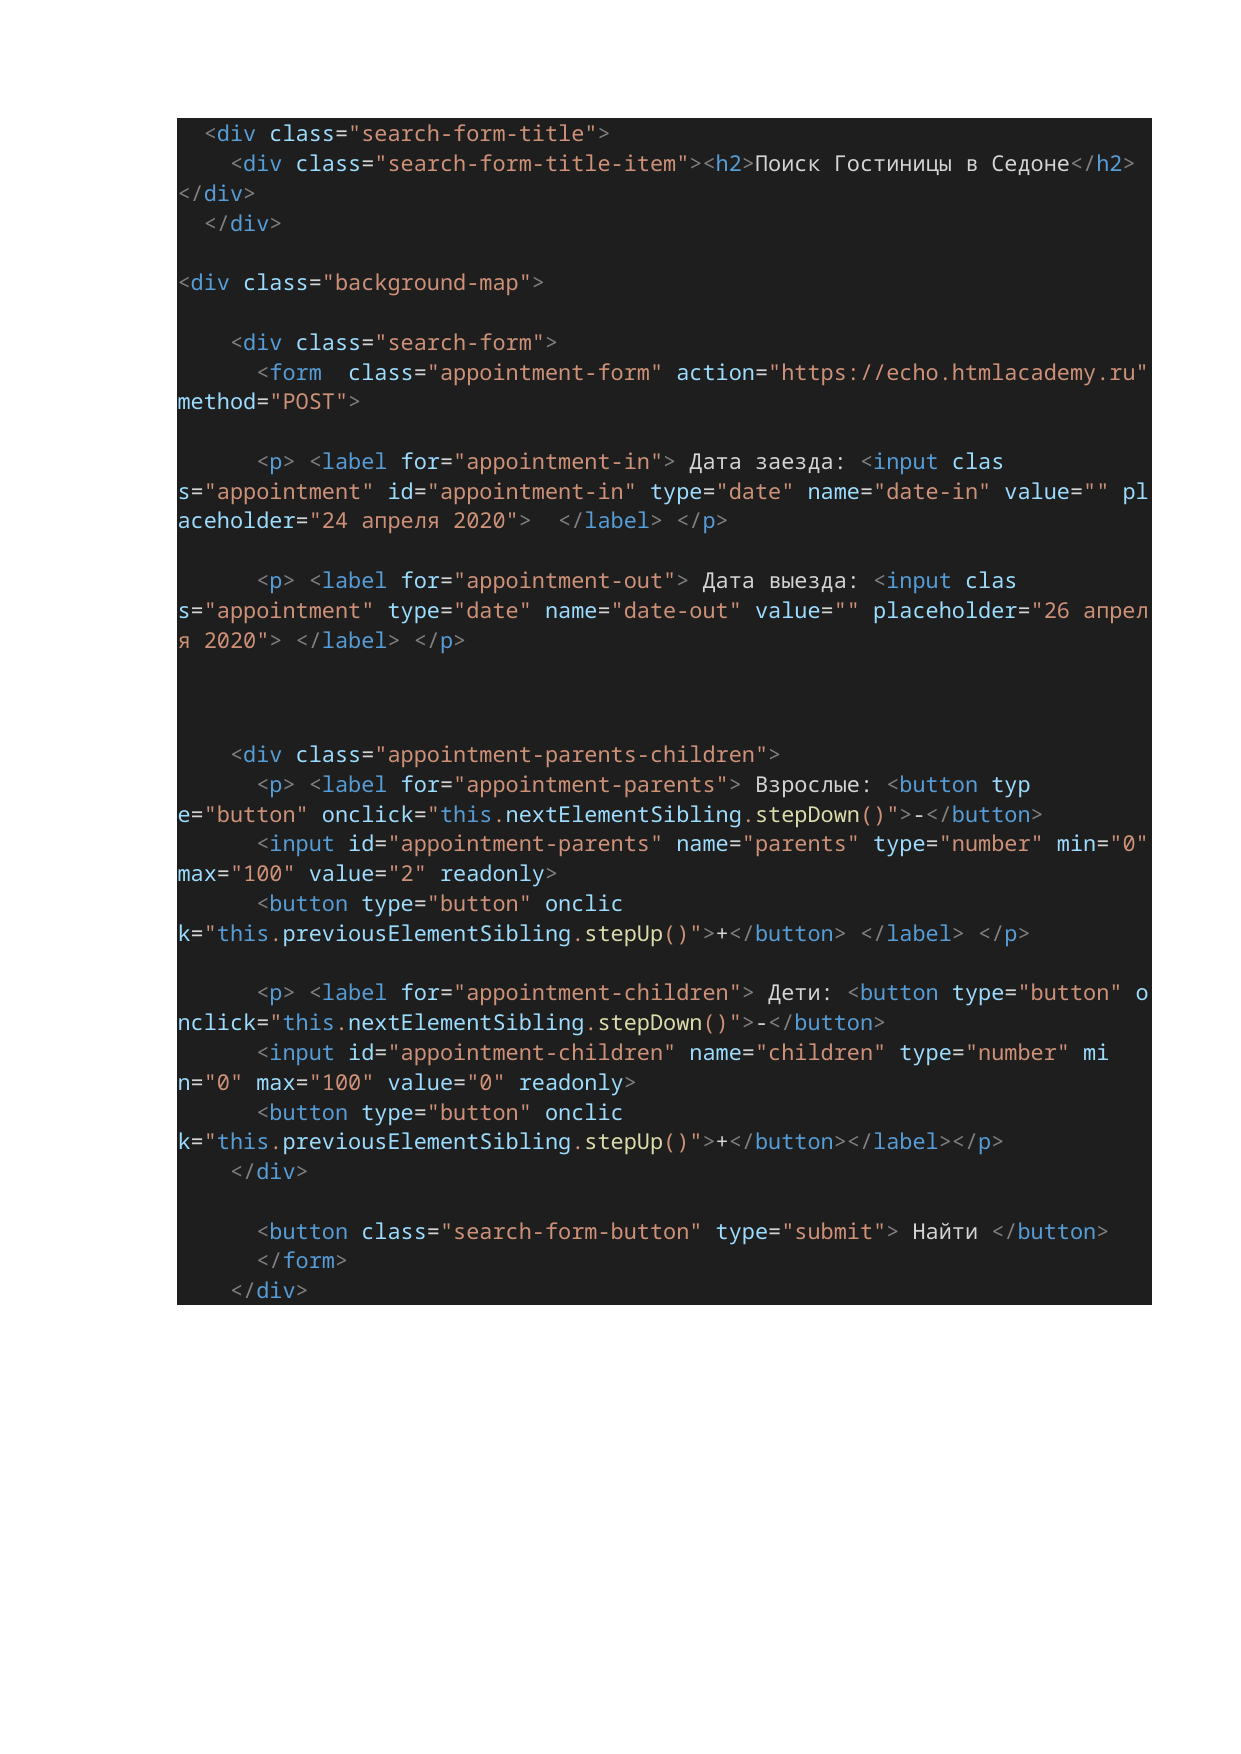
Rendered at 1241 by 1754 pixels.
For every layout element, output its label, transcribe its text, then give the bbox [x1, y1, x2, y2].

text <p> <label for="appointment-in"> Дата заезда: <input class="appointment" id="appointment-in" type="date" name="date-in" value="" placeholder="24 апреля 2020"> </label> </p> [177, 446, 1152, 535]
text <button type="button" onclick="this.previousElementSibling.stepUp()">+</button></label></p> [177, 1096, 1152, 1156]
text <p> <label for="appointment-children"> Дети: <button type="button" onclick="this.nextElementSibling.stepDown()">-</button> [177, 977, 1152, 1037]
text <button type="button" onclick="this.previousElementSibling.stepUp()">+</button> </label> </p> [177, 888, 1152, 947]
text <p> <label for="appointment-parents"> Взрослые: <button type="button" onclick="this.nextElementSibling.stepDown()">-</button> [177, 769, 1152, 828]
text </div> [177, 1156, 1152, 1186]
text </div> [177, 207, 1152, 237]
text <input id="appointment-children" name="children" type="number" min="0" max="100" value="0" readonly> [177, 1037, 1152, 1096]
text <form class="appointment-form" action="https://echo.htmlacademy.ru" method="POST"> [177, 356, 1152, 416]
text <p> <label for="appointment-out"> Дата выезда: <input class="appointment" type="date" name="date-out" value="" placeholder="26 апреля 2020"> </label> </p> [177, 565, 1152, 654]
text <div class="background-map"> [177, 267, 1152, 297]
text <div class="search-form-title"> [177, 118, 1152, 148]
text <div class="search-form-title-item"><h2>Поиск Гостиницы в Седоне</h2> </div> [177, 148, 1152, 207]
text <div class="appointment-parents-children"> [177, 739, 1152, 769]
text <button class="search-form-button" type="submit"> Найти </button> [177, 1216, 1152, 1245]
text </form> [177, 1245, 1152, 1275]
text <div class="search-form"> [177, 327, 1152, 356]
text </div> [177, 1275, 1152, 1305]
text <input id="appointment-parents" name="parents" type="number" min="0" max="100" value="2" readonly> [177, 828, 1152, 888]
